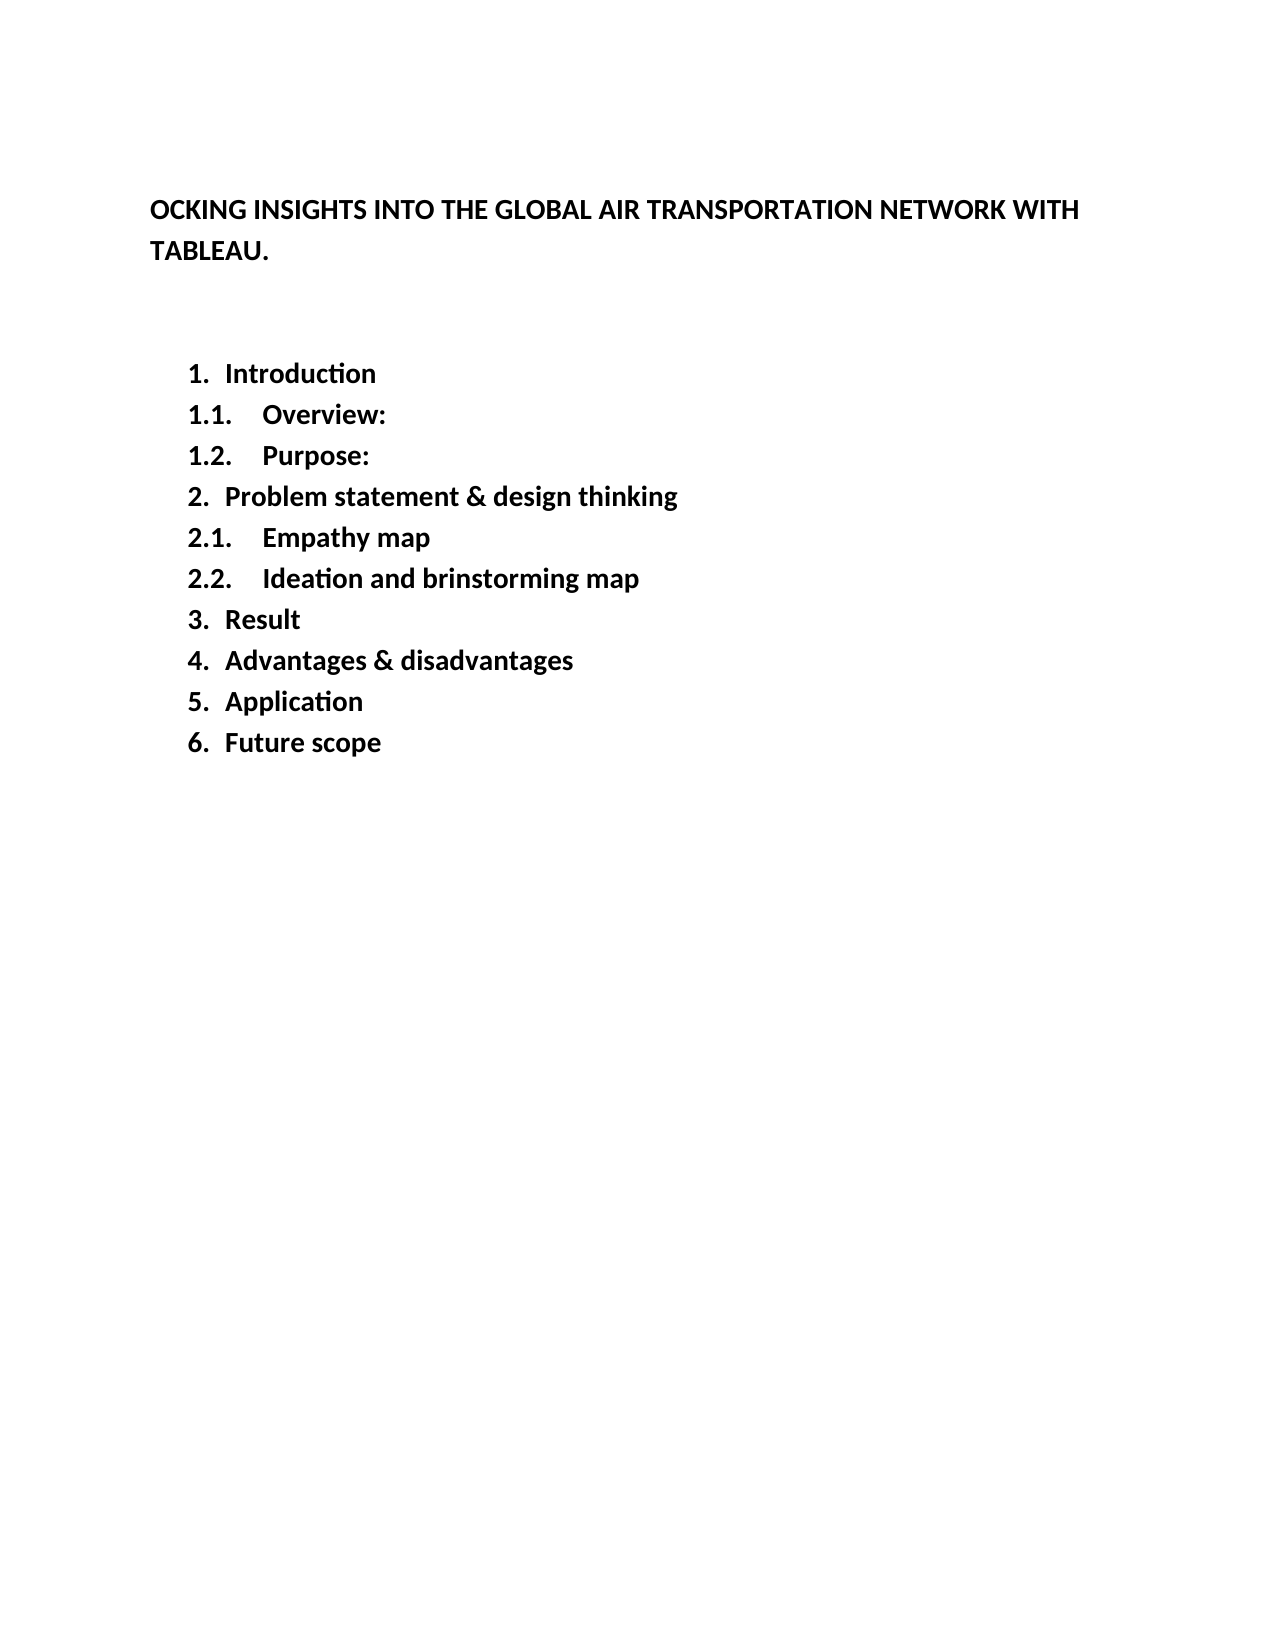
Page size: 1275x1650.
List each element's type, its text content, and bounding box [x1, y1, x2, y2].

list Future scope [187, 724, 1125, 759]
list Empathy map [187, 519, 1125, 555]
list Purpose: [187, 437, 1125, 473]
list Problem statement & design thinking [187, 478, 1125, 514]
list Introduction [187, 355, 1125, 391]
list Advantages & disadvantages [187, 642, 1125, 678]
list Overview: [187, 396, 1125, 432]
list Application [187, 683, 1125, 718]
list Result [187, 601, 1125, 637]
list Ideation and brinstorming map [187, 560, 1125, 596]
text OCKING INSIGHTS INTO THE GLOBAL AIR TRANSPORTATION NETWORK WITH TABLEAU. [150, 150, 1125, 267]
